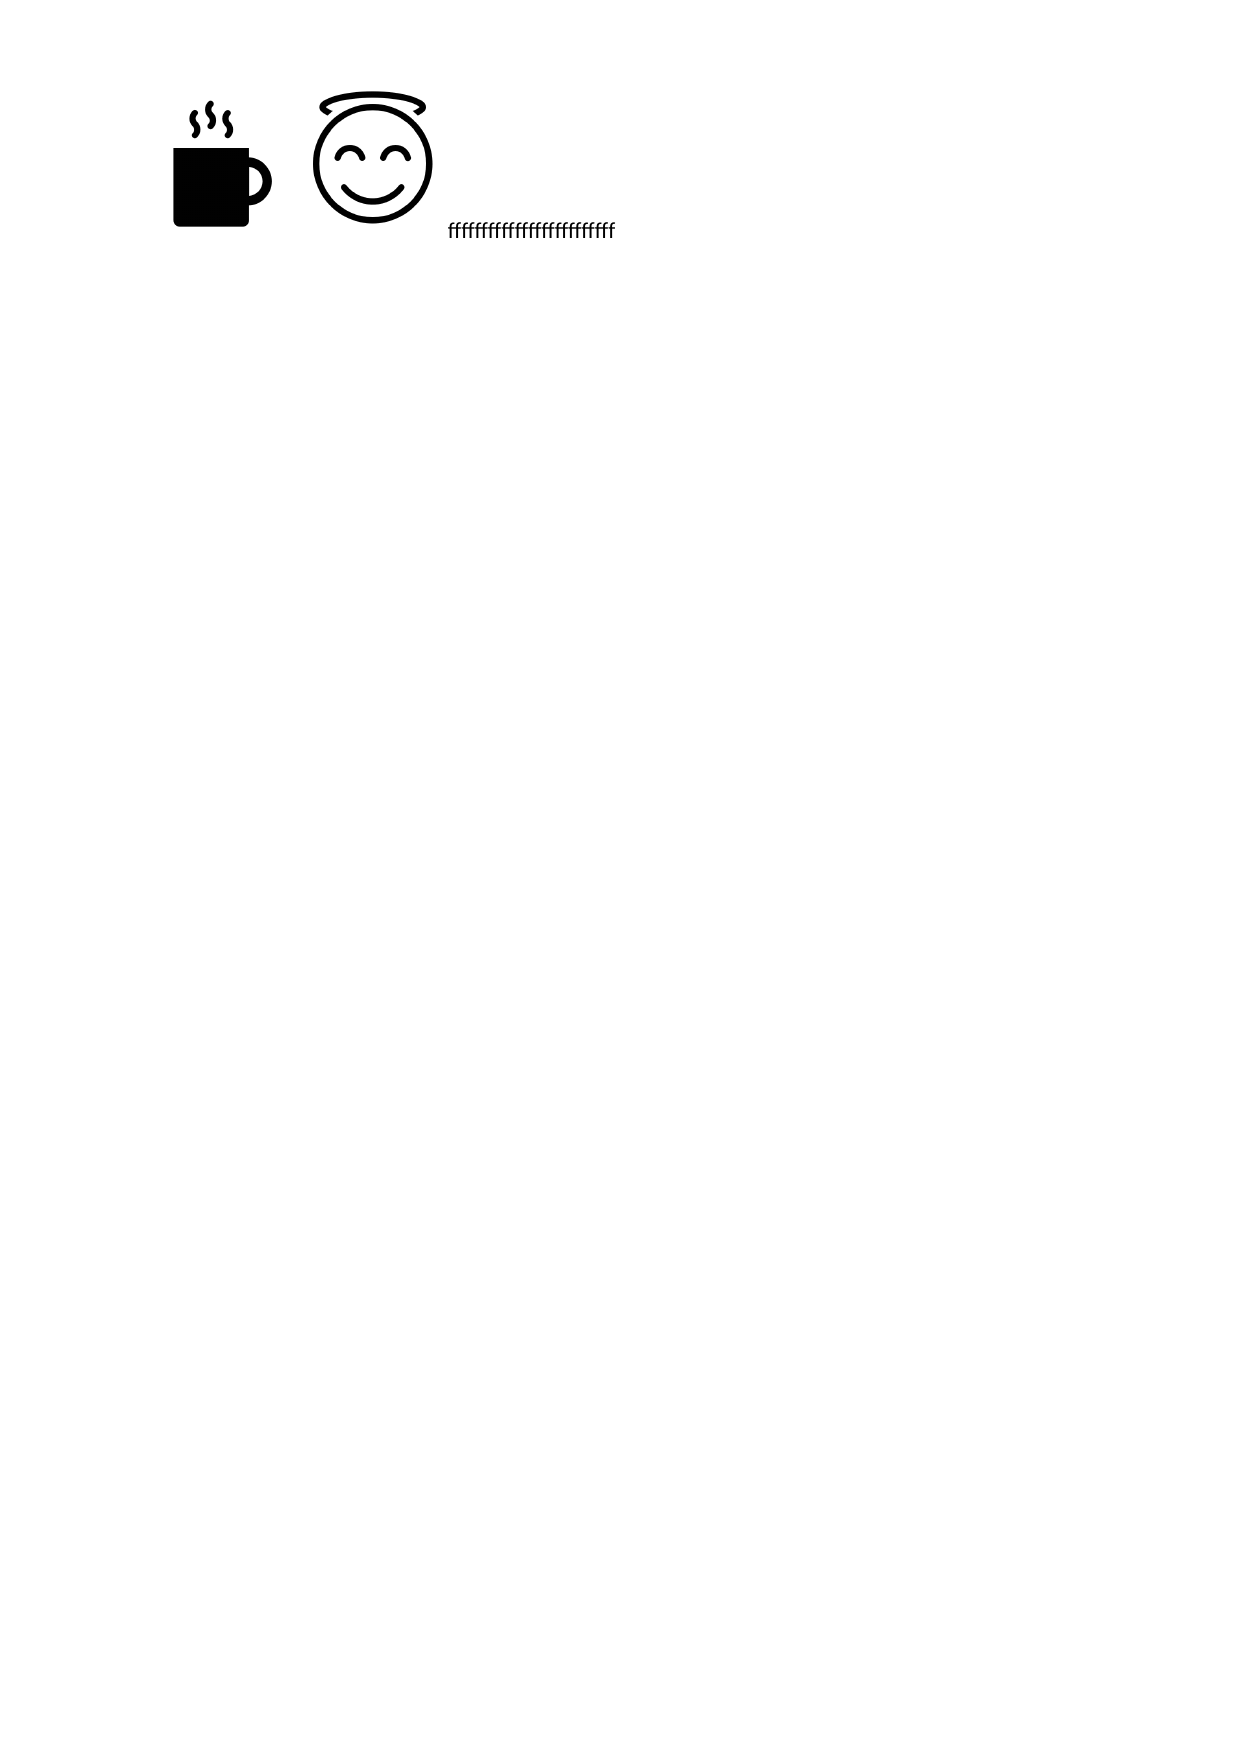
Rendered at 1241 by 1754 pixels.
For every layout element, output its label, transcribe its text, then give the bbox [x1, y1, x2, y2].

picture [147, 88, 448, 239]
